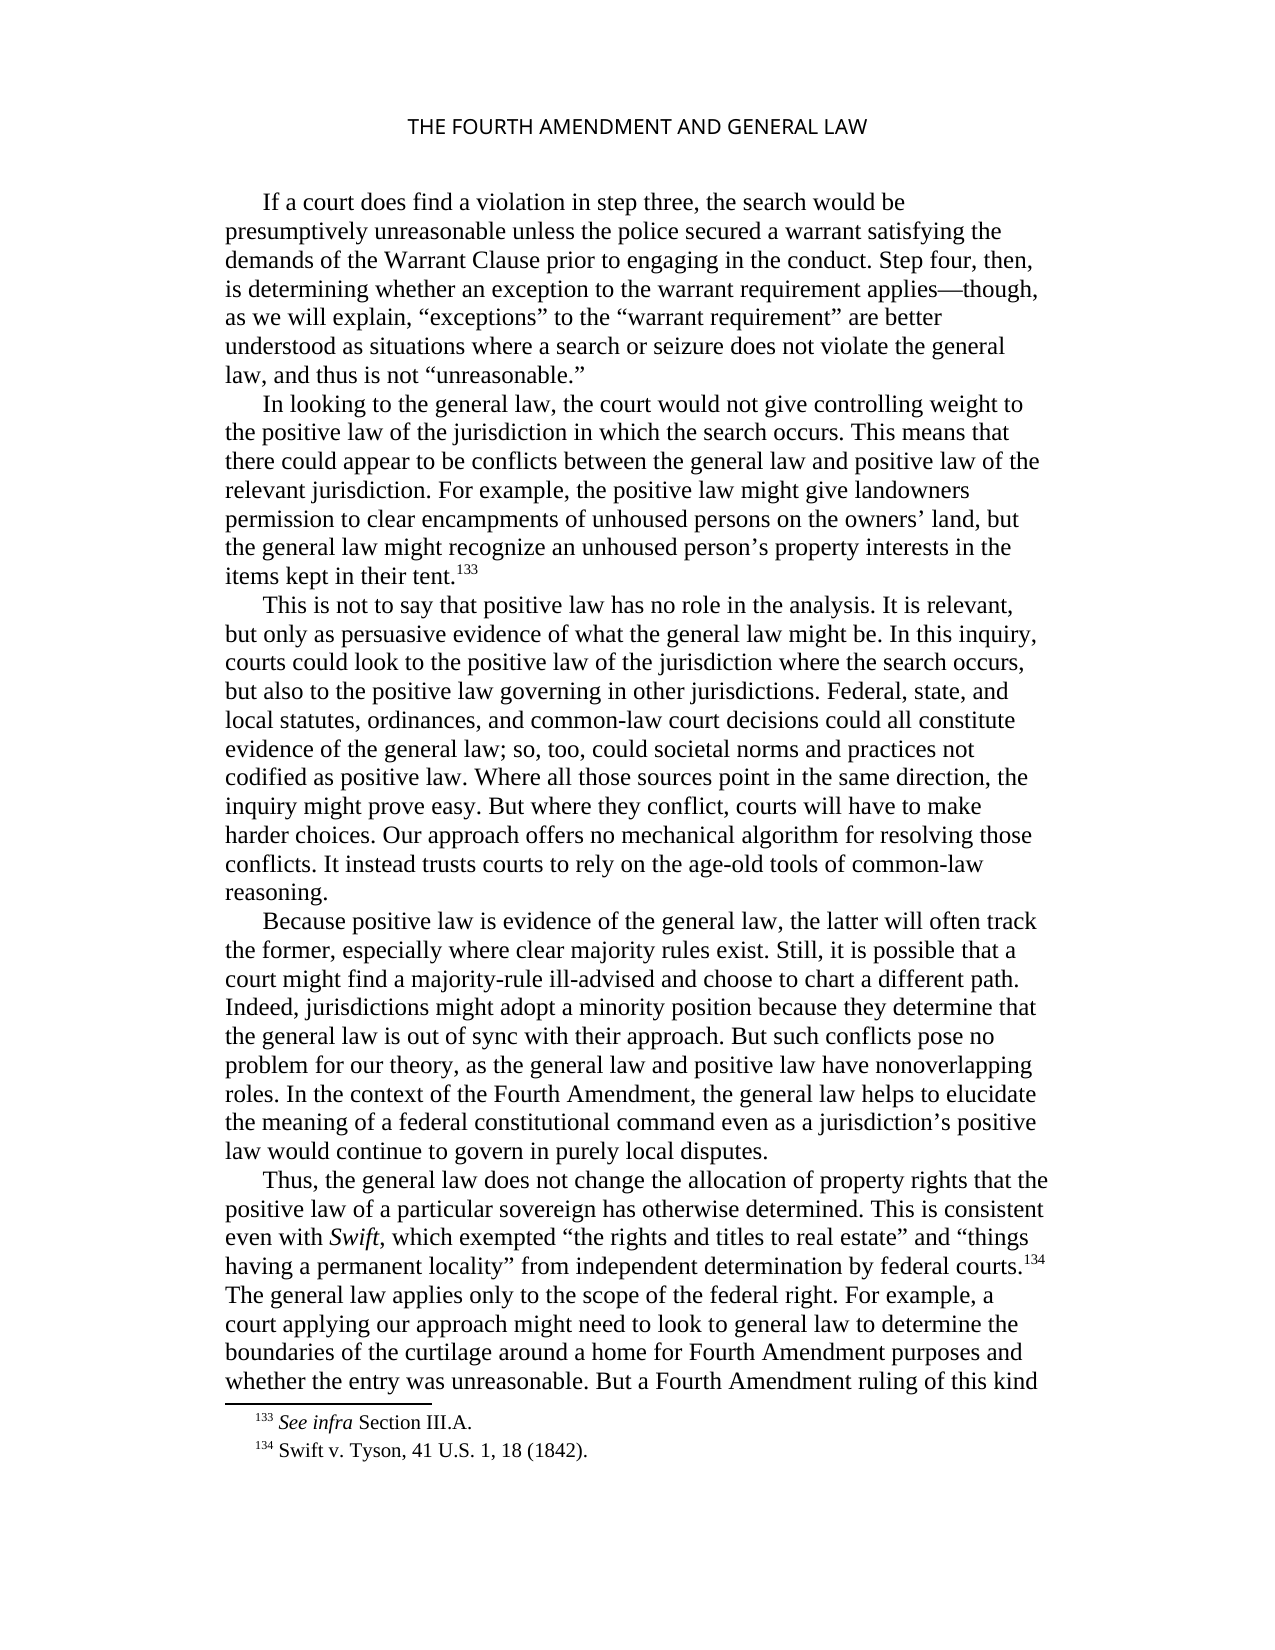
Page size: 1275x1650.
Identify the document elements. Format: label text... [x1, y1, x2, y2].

text In looking to the general law, the court would not give controlling weight to the positive law of the jurisdiction in which the search occurs. This means that there could appear to be conflicts between the general law and positive law of the relevant jurisdiction. For example, the positive law might give landowners permission to clear encampments of unhoused persons on the owners’ land, but the general law might recognize an unhoused person’s property interests in the items kept in their tent. [225, 389, 1050, 590]
text Because positive law is evidence of the general law, the latter will often track the former, especially where clear majority rules exist. Still, it is possible that a court might find a majority-rule ill-advised and choose to chart a different path. Indeed, jurisdictions might adopt a minority position because they determine that the general law is out of sync with their approach. But such conflicts pose no problem for our theory, as the general law and positive law have nonoverlapping roles. In the context of the Fourth Amendment, the general law helps to elucidate the meaning of a federal constitutional command even as a jurisdiction’s positive law would continue to govern in purely local disputes. [225, 906, 1050, 1165]
text If a court does find a violation in step three, the search would be presumptively unreasonable unless the police secured a warrant satisfying the demands of the Warrant Clause prior to engaging in the conduct. Step four, then, is determining whether an exception to the warrant requirement applies—though, as we will explain, “exceptions” to the “warrant requirement” are better understood as situations where a search or seizure does not violate the general law, and thus is not “unreasonable.” [225, 187, 1050, 389]
text This is not to say that positive law has no role in the analysis. It is relevant, but only as persuasive evidence of what the general law might be. In this inquiry, courts could look to the positive law of the jurisdiction where the search occurs, but also to the positive law governing in other jurisdictions. Federal, state, and local statutes, ordinances, and common-law court decisions could all constitute evidence of the general law; so, too, could societal norms and practices not codified as positive law. Where all those sources point in the same direction, the inquiry might prove easy. But where they conflict, courts will have to make harder choices. Our approach offers no mechanical algorithm for resolving those conflicts. It instead trusts courts to rely on the age-old tools of common-law reasoning. [225, 590, 1050, 906]
